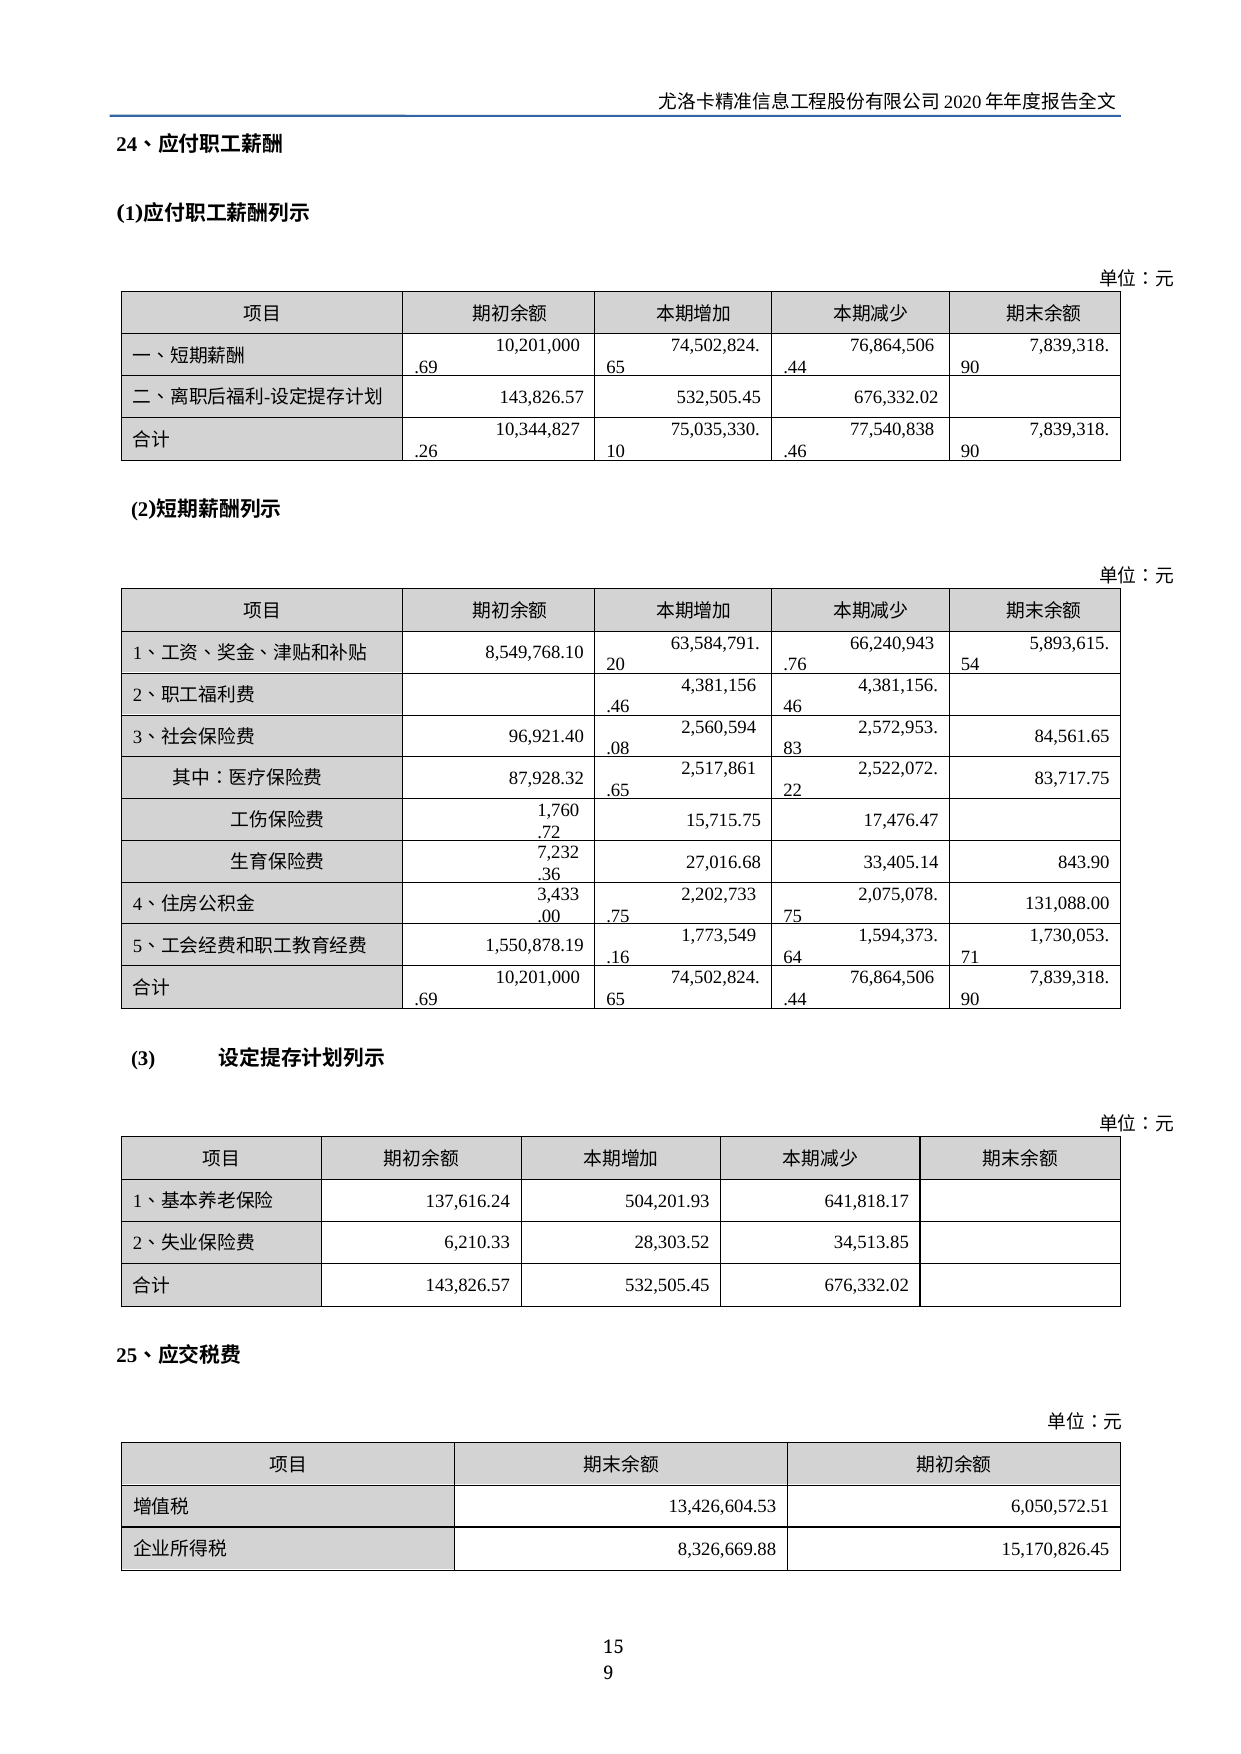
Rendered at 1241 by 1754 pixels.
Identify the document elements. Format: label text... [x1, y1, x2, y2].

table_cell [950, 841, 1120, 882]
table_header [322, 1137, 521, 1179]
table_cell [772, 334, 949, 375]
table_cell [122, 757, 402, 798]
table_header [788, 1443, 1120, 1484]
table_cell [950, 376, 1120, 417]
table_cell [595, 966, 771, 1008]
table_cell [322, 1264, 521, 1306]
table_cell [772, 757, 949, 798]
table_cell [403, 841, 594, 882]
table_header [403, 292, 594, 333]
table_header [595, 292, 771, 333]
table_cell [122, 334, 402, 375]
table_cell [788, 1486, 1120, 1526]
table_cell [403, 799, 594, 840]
text (1)应付职工薪酬列示 [68, 198, 1174, 226]
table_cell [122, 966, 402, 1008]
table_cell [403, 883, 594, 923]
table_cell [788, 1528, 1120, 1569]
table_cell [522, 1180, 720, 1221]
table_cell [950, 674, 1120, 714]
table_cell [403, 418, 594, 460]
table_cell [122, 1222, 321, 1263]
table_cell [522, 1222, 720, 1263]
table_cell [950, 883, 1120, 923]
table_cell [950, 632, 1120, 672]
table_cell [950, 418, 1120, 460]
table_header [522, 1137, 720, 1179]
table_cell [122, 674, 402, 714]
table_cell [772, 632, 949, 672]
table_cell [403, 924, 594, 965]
text (2)短期薪酬列示 [68, 494, 1174, 523]
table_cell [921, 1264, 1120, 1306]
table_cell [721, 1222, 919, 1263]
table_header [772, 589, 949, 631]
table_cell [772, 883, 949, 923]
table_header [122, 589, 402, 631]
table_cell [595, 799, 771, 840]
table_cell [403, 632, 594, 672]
text 单位：元 [68, 1111, 1174, 1136]
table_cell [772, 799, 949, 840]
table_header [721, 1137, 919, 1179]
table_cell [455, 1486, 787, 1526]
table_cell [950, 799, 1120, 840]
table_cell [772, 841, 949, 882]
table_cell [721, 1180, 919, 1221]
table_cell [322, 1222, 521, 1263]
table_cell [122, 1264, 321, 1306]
text 单位：元 [68, 562, 1174, 588]
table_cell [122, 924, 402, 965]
text 单位：元 [68, 266, 1174, 291]
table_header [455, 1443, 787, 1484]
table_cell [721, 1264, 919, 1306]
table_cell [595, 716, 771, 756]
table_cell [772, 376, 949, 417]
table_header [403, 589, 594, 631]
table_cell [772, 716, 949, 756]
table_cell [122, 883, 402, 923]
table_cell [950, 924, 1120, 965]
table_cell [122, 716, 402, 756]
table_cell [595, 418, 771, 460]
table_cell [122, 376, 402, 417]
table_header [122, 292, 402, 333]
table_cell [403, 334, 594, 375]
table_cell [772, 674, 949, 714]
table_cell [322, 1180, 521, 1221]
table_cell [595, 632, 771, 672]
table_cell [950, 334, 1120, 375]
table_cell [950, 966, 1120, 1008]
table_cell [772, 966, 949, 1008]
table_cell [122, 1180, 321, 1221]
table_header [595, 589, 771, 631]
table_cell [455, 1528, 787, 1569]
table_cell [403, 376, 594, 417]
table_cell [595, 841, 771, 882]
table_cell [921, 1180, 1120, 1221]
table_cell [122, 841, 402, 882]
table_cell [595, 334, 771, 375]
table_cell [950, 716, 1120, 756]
text 单位：元 [1047, 1408, 1174, 1434]
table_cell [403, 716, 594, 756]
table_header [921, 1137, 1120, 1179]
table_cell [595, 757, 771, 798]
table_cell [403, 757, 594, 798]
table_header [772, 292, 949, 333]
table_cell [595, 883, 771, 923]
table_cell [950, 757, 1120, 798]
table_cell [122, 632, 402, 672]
text 24、应付职工薪酬 [68, 129, 1174, 158]
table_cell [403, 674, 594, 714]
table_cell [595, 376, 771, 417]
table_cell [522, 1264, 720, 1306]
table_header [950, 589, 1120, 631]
list 设定提存计划列示 [68, 1043, 1174, 1071]
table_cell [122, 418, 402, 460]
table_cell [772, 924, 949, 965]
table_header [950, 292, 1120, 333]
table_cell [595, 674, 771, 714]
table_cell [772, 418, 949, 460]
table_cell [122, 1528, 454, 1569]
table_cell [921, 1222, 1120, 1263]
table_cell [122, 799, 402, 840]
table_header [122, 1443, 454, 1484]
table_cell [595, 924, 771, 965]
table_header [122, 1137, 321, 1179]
text 25、应交税费 [68, 1340, 1174, 1368]
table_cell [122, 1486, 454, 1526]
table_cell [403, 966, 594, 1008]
